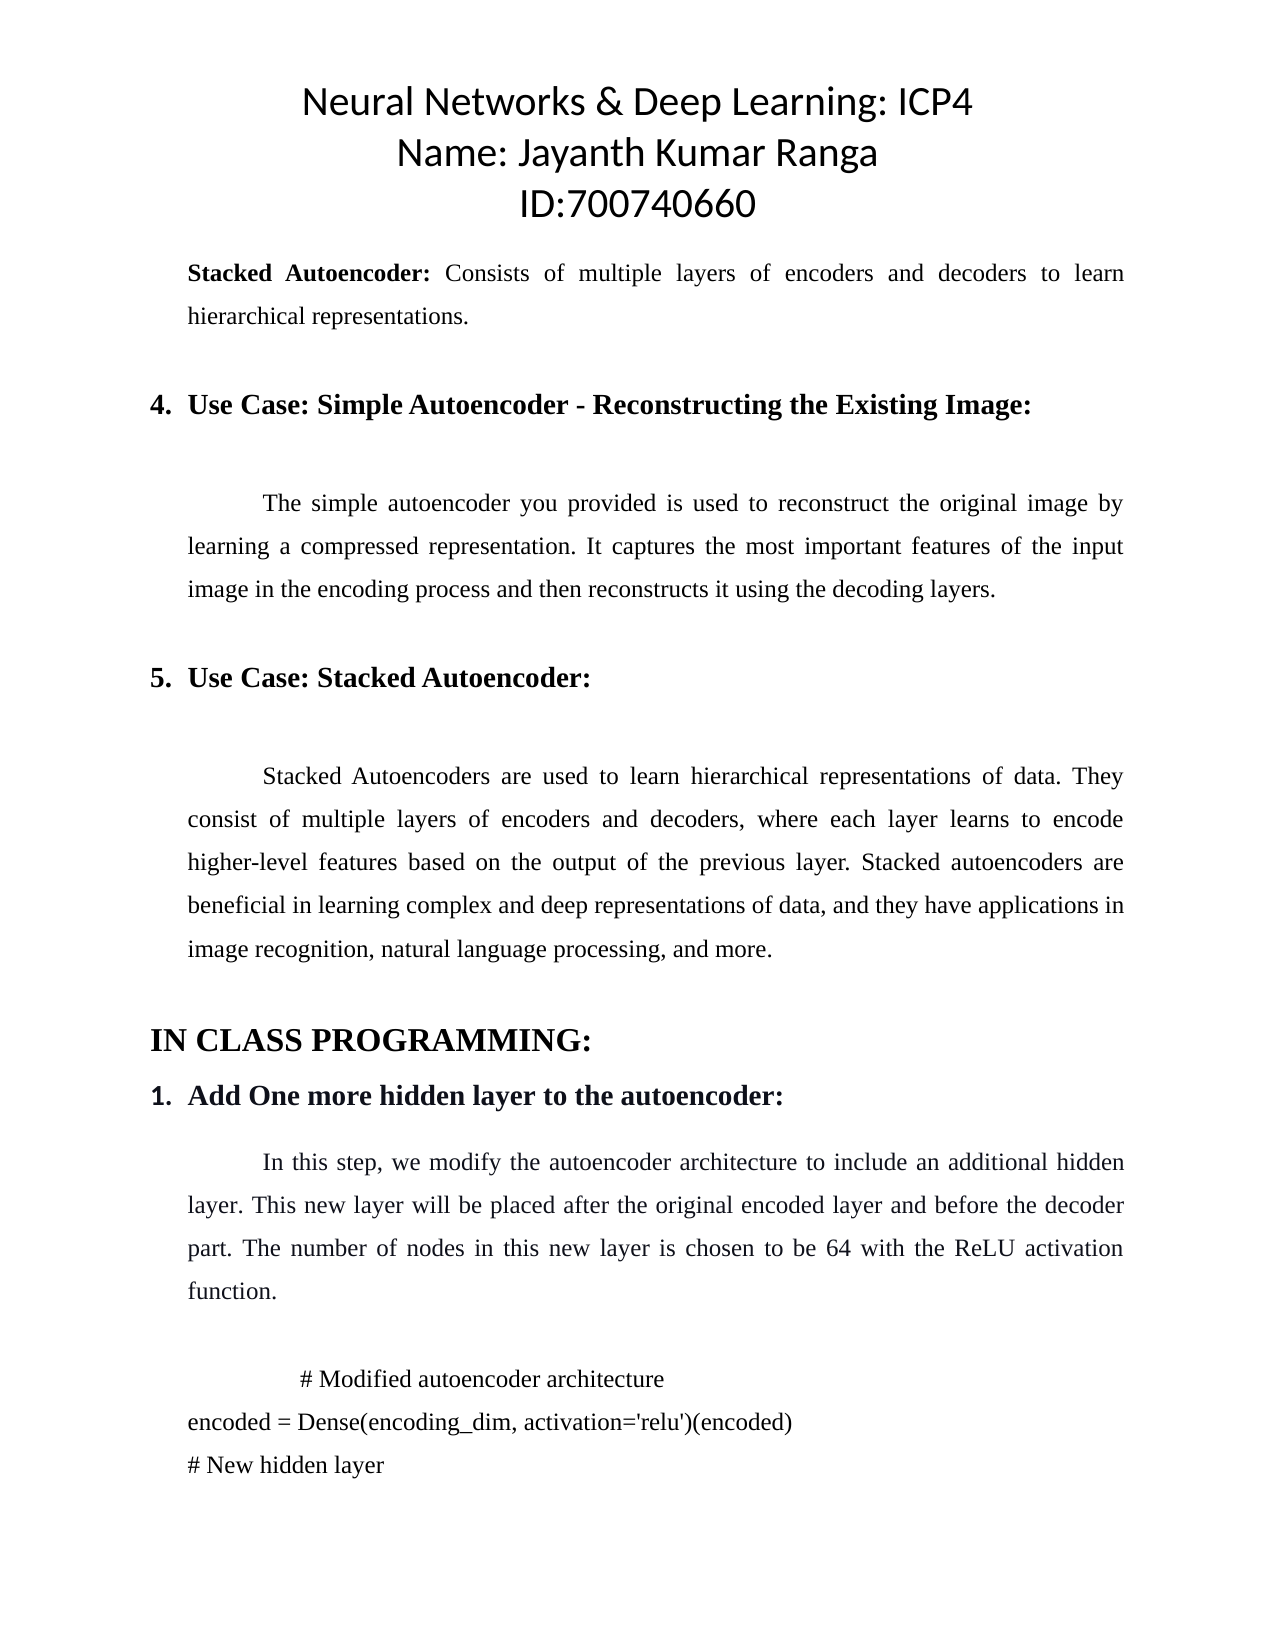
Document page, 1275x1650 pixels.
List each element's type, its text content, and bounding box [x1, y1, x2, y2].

text encoded = Dense(encoding_dim, activation='relu')(encoded) [112, 1407, 1125, 1436]
list Use Case: Simple Autoencoder - Reconstructing the Existing Image: [150, 387, 1125, 421]
list The simple autoencoder you provided is used to reconstruct the original image by learning a compressed representation. It captures the most important features of the input image in the encoding process and then reconstructs it using the decoding layers. [187, 488, 1125, 603]
list Add One more hidden layer to the autoencoder: [150, 1077, 1125, 1113]
text Stacked Autoencoder: Consists of multiple layers of encoders and decoders to learn hierarchical representations. [187, 258, 1125, 330]
text # Modified autoencoder architecture [150, 1364, 1125, 1393]
text IN CLASS PROGRAMMING: [150, 1020, 1125, 1058]
text In this step, we modify the autoencoder architecture to include an additional hidden layer. This new layer will be placed after the original encoded layer and before the decoder part. The number of nodes in this new layer is chosen to be 64 with the ReLU activation function. [187, 1147, 1125, 1305]
list Stacked Autoencoders are used to learn hierarchical representations of data. They consist of multiple layers of encoders and decoders, where each layer learns to encode higher-level features based on the output of the previous layer. Stacked autoencoders are beneficial in learning complex and deep representations of data, and they have applications in image recognition, natural language processing, and more. [187, 761, 1125, 962]
text # New hidden layer [112, 1450, 1125, 1479]
list Use Case: Stacked Autoencoder: [150, 661, 1125, 694]
